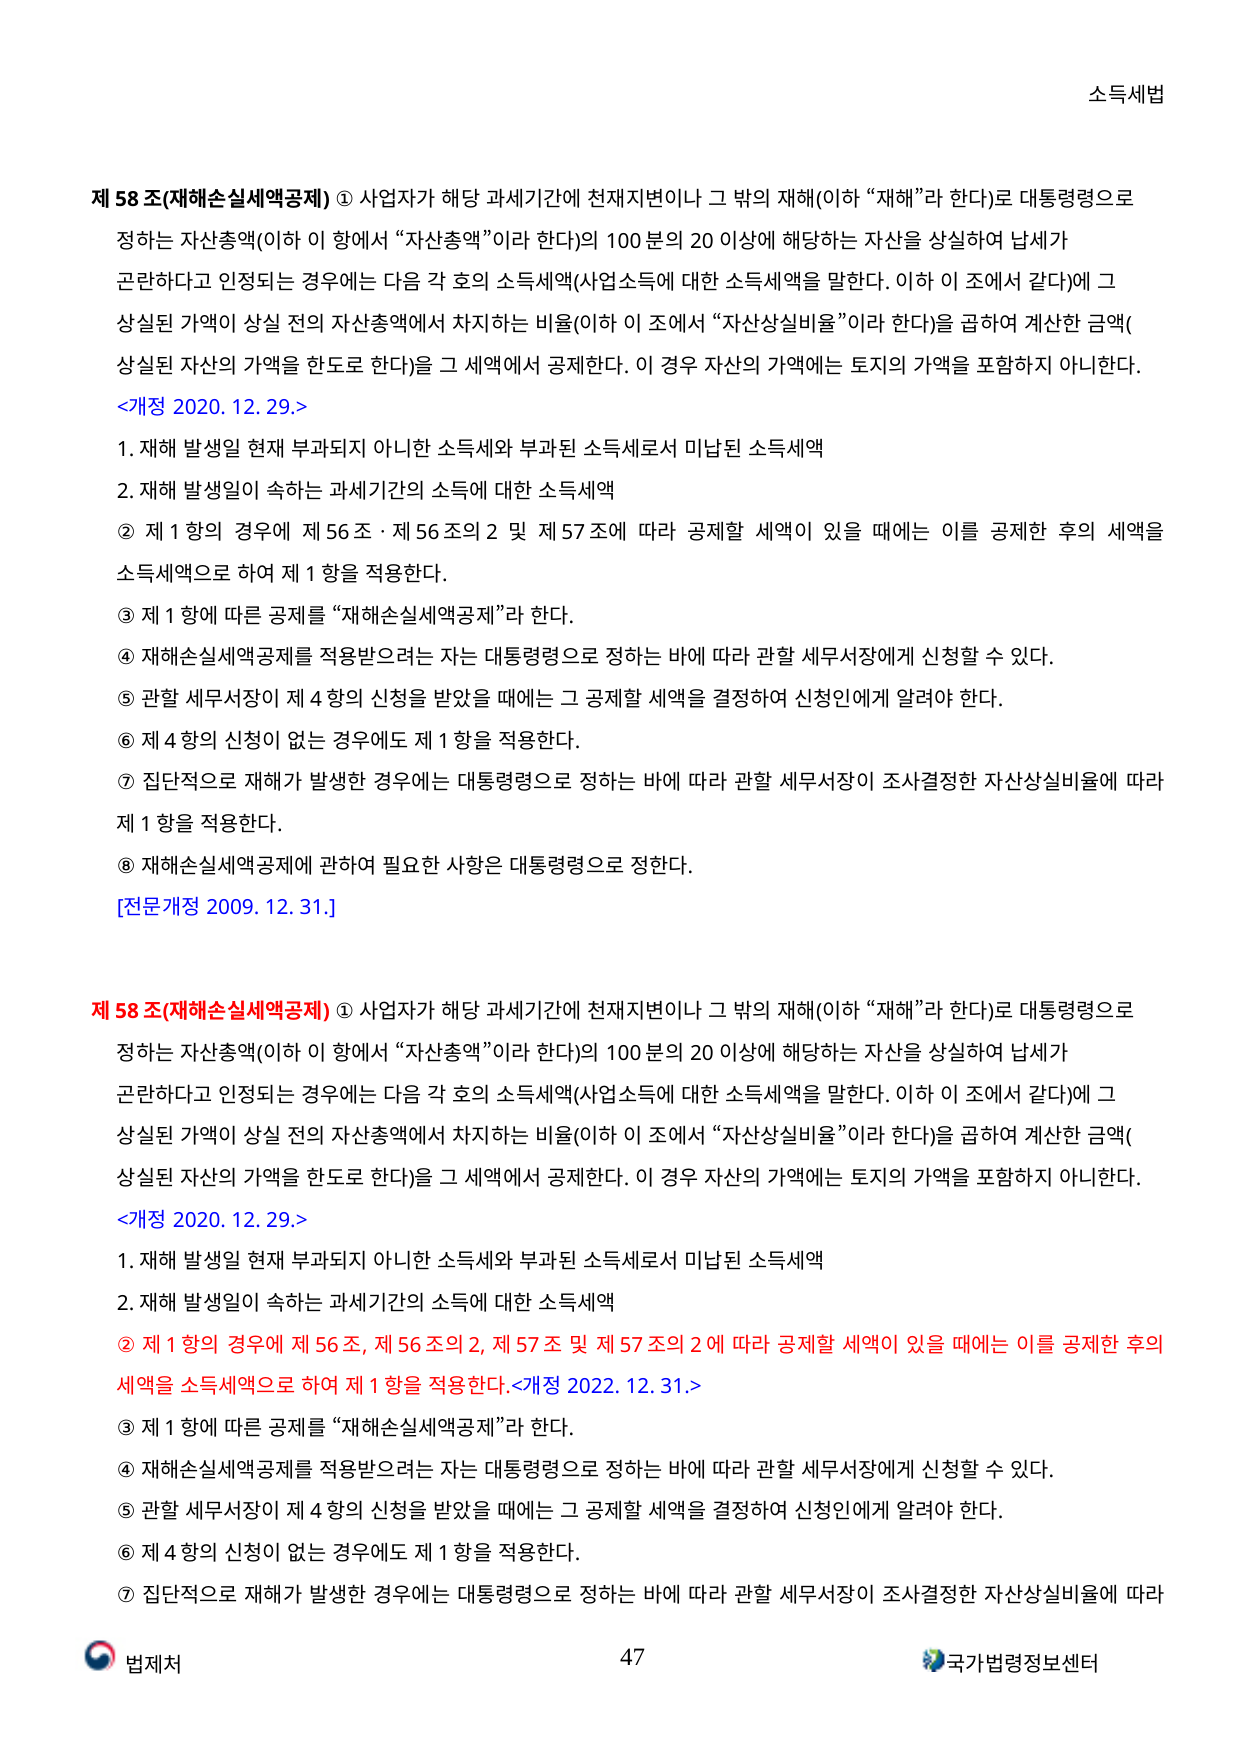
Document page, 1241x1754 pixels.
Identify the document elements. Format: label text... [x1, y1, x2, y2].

text 2. 재해 발생일이 속하는 과세기간의 소득에 대한 소득세액 [117, 462, 1165, 504]
text ⑧ 재해손실세액공제에 관하여 필요한 사항은 대통령령으로 정한다. [117, 837, 1165, 879]
text ② 제1항의 경우에 제56조, 제56조의2, 제57조 및 제57조의2에 따라 공제할 세액이 있을 때에는 이를 공제한 후의 세액을 소득세액으로 하여 제1항을 적용한다.<개정 2022. 12. 31.> [117, 1317, 1165, 1400]
text 제58조(재해손실세액공제) ① 사업자가 해당 과세기간에 천재지변이나 그 밖의 재해(이하 “재해”라 한다)로 대통령령으로 정하는 자산총액(이하 이 항에서 “자산총액”이라 한다)의 100분의 20 이상에 해당하는 자산을 상실하여 납세가 곤란하다고 인정되는 경우에는 다음 각 호의 소득세액(사업소득에 대한 소득세액을 말한다. 이하 이 조에서 같다)에 그 상실된 가액이 상실 전의 자산총액에서 차지하는 비율(이하 이 조에서 “자산상실비율”이라 한다)을 곱하여 계산한 금액(상실된 자산의 가액을 한도로 한다)을 그 세액에서 공제한다. 이 경우 자산의 가액에는 토지의 가액을 포함하지 아니한다. <개정 2020. 12. 29.> [92, 171, 1165, 421]
text 1. 재해 발생일 현재 부과되지 아니한 소득세와 부과된 소득세로서 미납된 소득세액 [117, 421, 1165, 462]
text ⑦ 집단적으로 재해가 발생한 경우에는 대통령령으로 정하는 바에 따라 관할 세무서장이 조사결정한 자산상실비율에 따라 제1항을 적용한다. [117, 754, 1165, 837]
text ⑥ 제4항의 신청이 없는 경우에도 제1항을 적용한다. [117, 712, 1165, 754]
text ⑤ 관할 세무서장이 제4항의 신청을 받았을 때에는 그 공제할 세액을 결정하여 신청인에게 알려야 한다. [117, 671, 1165, 712]
text ⑤ 관할 세무서장이 제4항의 신청을 받았을 때에는 그 공제할 세액을 결정하여 신청인에게 알려야 한다. [117, 1483, 1165, 1525]
text 2. 재해 발생일이 속하는 과세기간의 소득에 대한 소득세액 [117, 1275, 1165, 1317]
text ③ 제1항에 따른 공제를 “재해손실세액공제”라 한다. [117, 587, 1165, 629]
text 제58조(재해손실세액공제) ① 사업자가 해당 과세기간에 천재지변이나 그 밖의 재해(이하 “재해”라 한다)로 대통령령으로 정하는 자산총액(이하 이 항에서 “자산총액”이라 한다)의 100분의 20 이상에 해당하는 자산을 상실하여 납세가 곤란하다고 인정되는 경우에는 다음 각 호의 소득세액(사업소득에 대한 소득세액을 말한다. 이하 이 조에서 같다)에 그 상실된 가액이 상실 전의 자산총액에서 차지하는 비율(이하 이 조에서 “자산상실비율”이라 한다)을 곱하여 계산한 금액(상실된 자산의 가액을 한도로 한다)을 그 세액에서 공제한다. 이 경우 자산의 가액에는 토지의 가액을 포함하지 아니한다. <개정 2020. 12. 29.> [92, 983, 1165, 1233]
text ④ 재해손실세액공제를 적용받으려는 자는 대통령령으로 정하는 바에 따라 관할 세무서장에게 신청할 수 있다. [117, 1442, 1165, 1483]
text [117, 1567, 1165, 1608]
picture [75, 1637, 126, 1673]
text ③ 제1항에 따른 공제를 “재해손실세액공제”라 한다. [117, 1400, 1165, 1442]
text ④ 재해손실세액공제를 적용받으려는 자는 대통령령으로 정하는 바에 따라 관할 세무서장에게 신청할 수 있다. [117, 629, 1165, 671]
picture [892, 1637, 947, 1672]
text [전문개정 2009. 12. 31.] [117, 879, 1165, 921]
text ⑥ 제4항의 신청이 없는 경우에도 제1항을 적용한다. [117, 1525, 1165, 1567]
text 1. 재해 발생일 현재 부과되지 아니한 소득세와 부과된 소득세로서 미납된 소득세액 [117, 1233, 1165, 1275]
text ② 제1항의 경우에 제56조ㆍ제56조의2 및 제57조에 따라 공제할 세액이 있을 때에는 이를 공제한 후의 세액을 소득세액으로 하여 제1항을 적용한다. [117, 504, 1165, 587]
